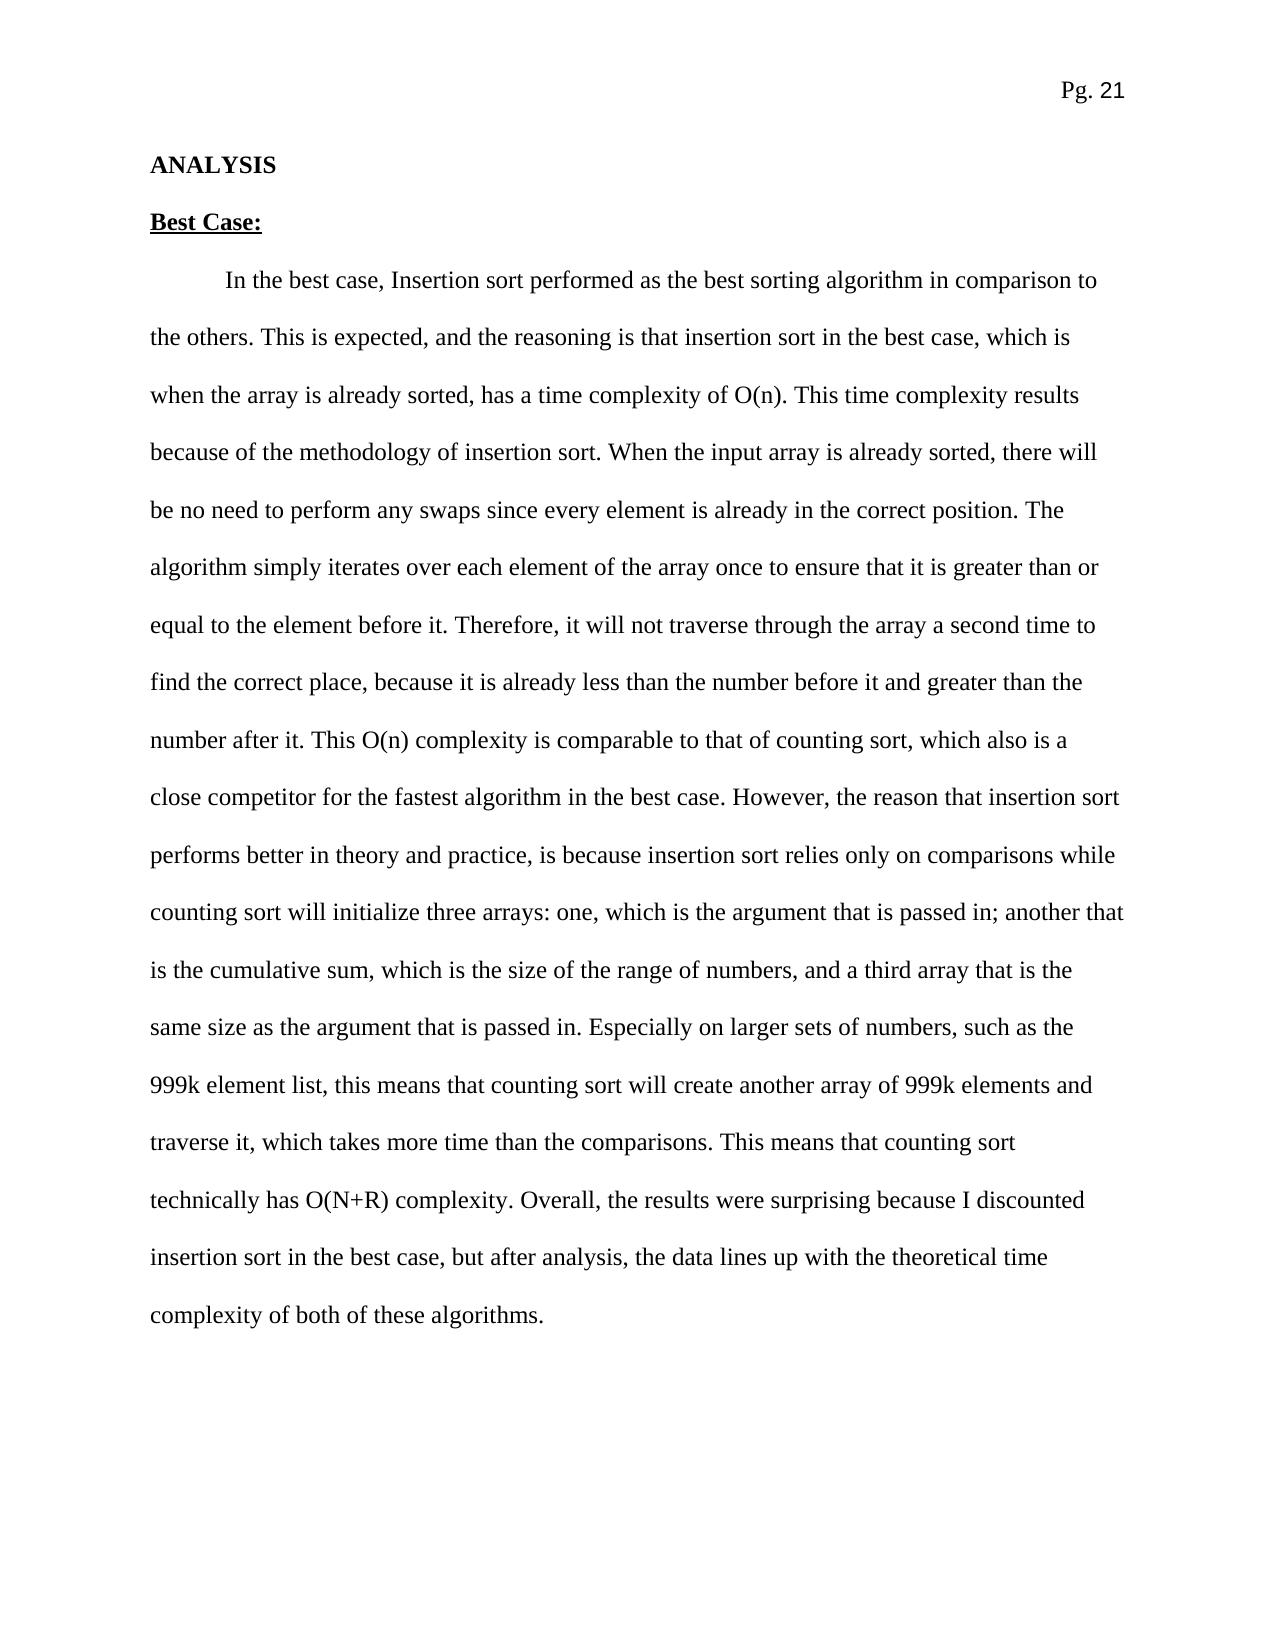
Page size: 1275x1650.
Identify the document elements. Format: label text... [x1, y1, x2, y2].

text In the best case, Insertion sort performed as the best sorting algorithm in comparison to the others. This is expected, and the reasoning is that insertion sort in the best case, which is when the array is already sorted, has a time complexity of O(n). This time complexity results because of the methodology of insertion sort. When the input array is already sorted, there will be no need to perform any swaps since every element is already in the correct position. The algorithm simply iterates over each element of the array once to ensure that it is greater than or equal to the element before it. Therefore, it will not traverse through the array a second time to find the correct place, because it is already less than the number before it and greater than the number after it. This O(n) complexity is comparable to that of counting sort, which also is a close competitor for the fastest algorithm in the best case. However, the reason that insertion sort performs better in theory and practice, is because insertion sort relies only on comparisons while counting sort will initialize three arrays: one, which is the argument that is passed in; another that is the cumulative sum, which is the size of the range of numbers, and a third array that is the same size as the argument that is passed in. Especially on larger sets of numbers, such as the 999k element list, this means that counting sort will create another array of 999k elements and traverse it, which takes more time than the comparisons. This means that counting sort technically has O(N+R) complexity. Overall, the results were surprising because I discounted insertion sort in the best case, but after analysis, the data lines up with the theoretical time complexity of both of these algorithms. [150, 265, 1125, 1329]
text Best Case: [150, 207, 1125, 236]
text ANALYSIS [150, 150, 1125, 179]
